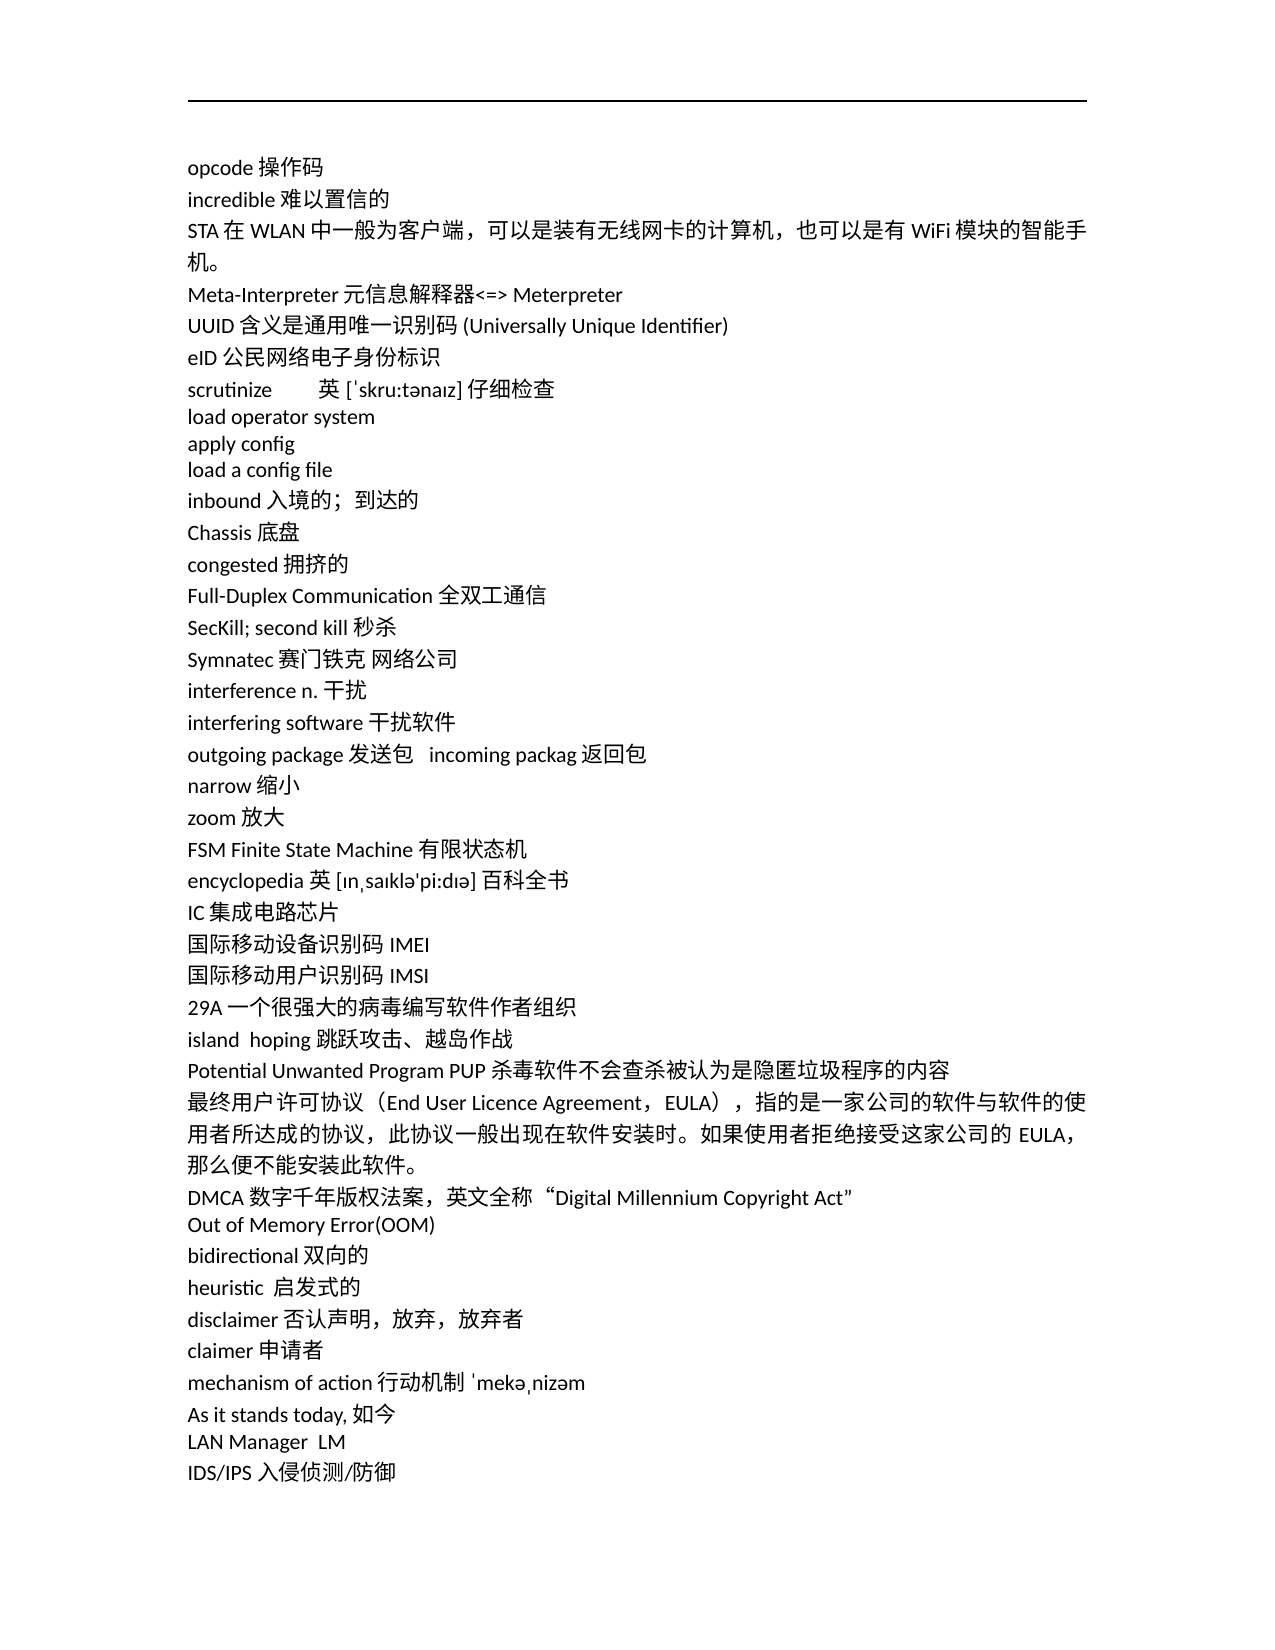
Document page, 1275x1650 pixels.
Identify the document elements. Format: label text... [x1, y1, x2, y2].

text heuristic 启发式的 [187, 1270, 1087, 1302]
text zoom 放大 [187, 800, 1087, 832]
text load operator system [187, 403, 1087, 430]
text load a config file [187, 457, 1087, 483]
text incredible 难以置信的 [187, 182, 1087, 213]
text Meta-Interpreter 元信息解释器<=> Meterpreter [187, 277, 1087, 308]
text congested 拥挤的 [187, 547, 1087, 578]
text apply config [187, 430, 1087, 457]
text DMCA 数字千年版权法案，英文全称“Digital Millennium Copyright Act” [187, 1180, 1087, 1212]
text claimer 申请者 [187, 1333, 1087, 1365]
text 国际移动用户识别码 IMSI [187, 958, 1087, 990]
text interference n. 干扰 [187, 673, 1087, 705]
text scrutinize 英 [ˈskru:tənaɪz] 仔细检查 [187, 372, 1087, 403]
text narrow 缩小 [187, 768, 1087, 800]
text Full-Duplex Communication 全双工通信 [187, 578, 1087, 610]
text 最终用户许可协议（End User Licence Agreement，EULA），指的是一家公司的软件与软件的使用者所达成的协议，此协议一般出现在软件安装时。如果使用者拒绝接受这家公司的EULA，那么便不能安装此软件。 [187, 1085, 1087, 1180]
text bidirectional 双向的 [187, 1238, 1087, 1270]
text STA在WLAN中一般为客户端，可以是装有无线网卡的计算机，也可以是有WiFi模块的智能手机。 [187, 213, 1087, 277]
text inbound 入境的；到达的 [187, 483, 1087, 515]
text outgoing package 发送包 incoming packag返回包 [187, 737, 1087, 768]
text As it stands today, 如今 [187, 1397, 1087, 1428]
text eID 公民网络电子身份标识 [187, 340, 1087, 372]
text mechanism of action 行动机制 ˈmekəˌnizəm [187, 1365, 1087, 1397]
text opcode 操作码 [187, 150, 1087, 182]
text Chassis 底盘 [187, 515, 1087, 547]
text Out of Memory Error(OOM) [187, 1212, 1087, 1238]
text Symnatec 赛门铁克 网络公司 [187, 642, 1087, 673]
text LAN Manager LM [187, 1428, 1087, 1455]
text IC集成电路芯片 [187, 895, 1087, 927]
text IDS/IPS 入侵侦测/防御 [187, 1455, 1087, 1487]
text island hoping 跳跃攻击、越岛作战 [187, 1022, 1087, 1053]
text 国际移动设备识别码 IMEI [187, 927, 1087, 958]
text encyclopedia 英 [ɪnˌsaɪklə'pi:dɪə] 百科全书 [187, 863, 1087, 895]
text FSM Finite State Machine 有限状态机 [187, 832, 1087, 863]
text Potential Unwanted Program PUP 杀毒软件不会查杀被认为是隐匿垃圾程序的内容 [187, 1053, 1087, 1085]
text interfering software 干扰软件 [187, 705, 1087, 737]
text SecKill; second kill 秒杀 [187, 610, 1087, 642]
text UUID含义是通用唯一识别码 (Universally Unique Identifier) [187, 308, 1087, 340]
text disclaimer 否认声明，放弃，放弃者 [187, 1302, 1087, 1333]
text 29A 一个很强大的病毒编写软件作者组织 [187, 990, 1087, 1022]
